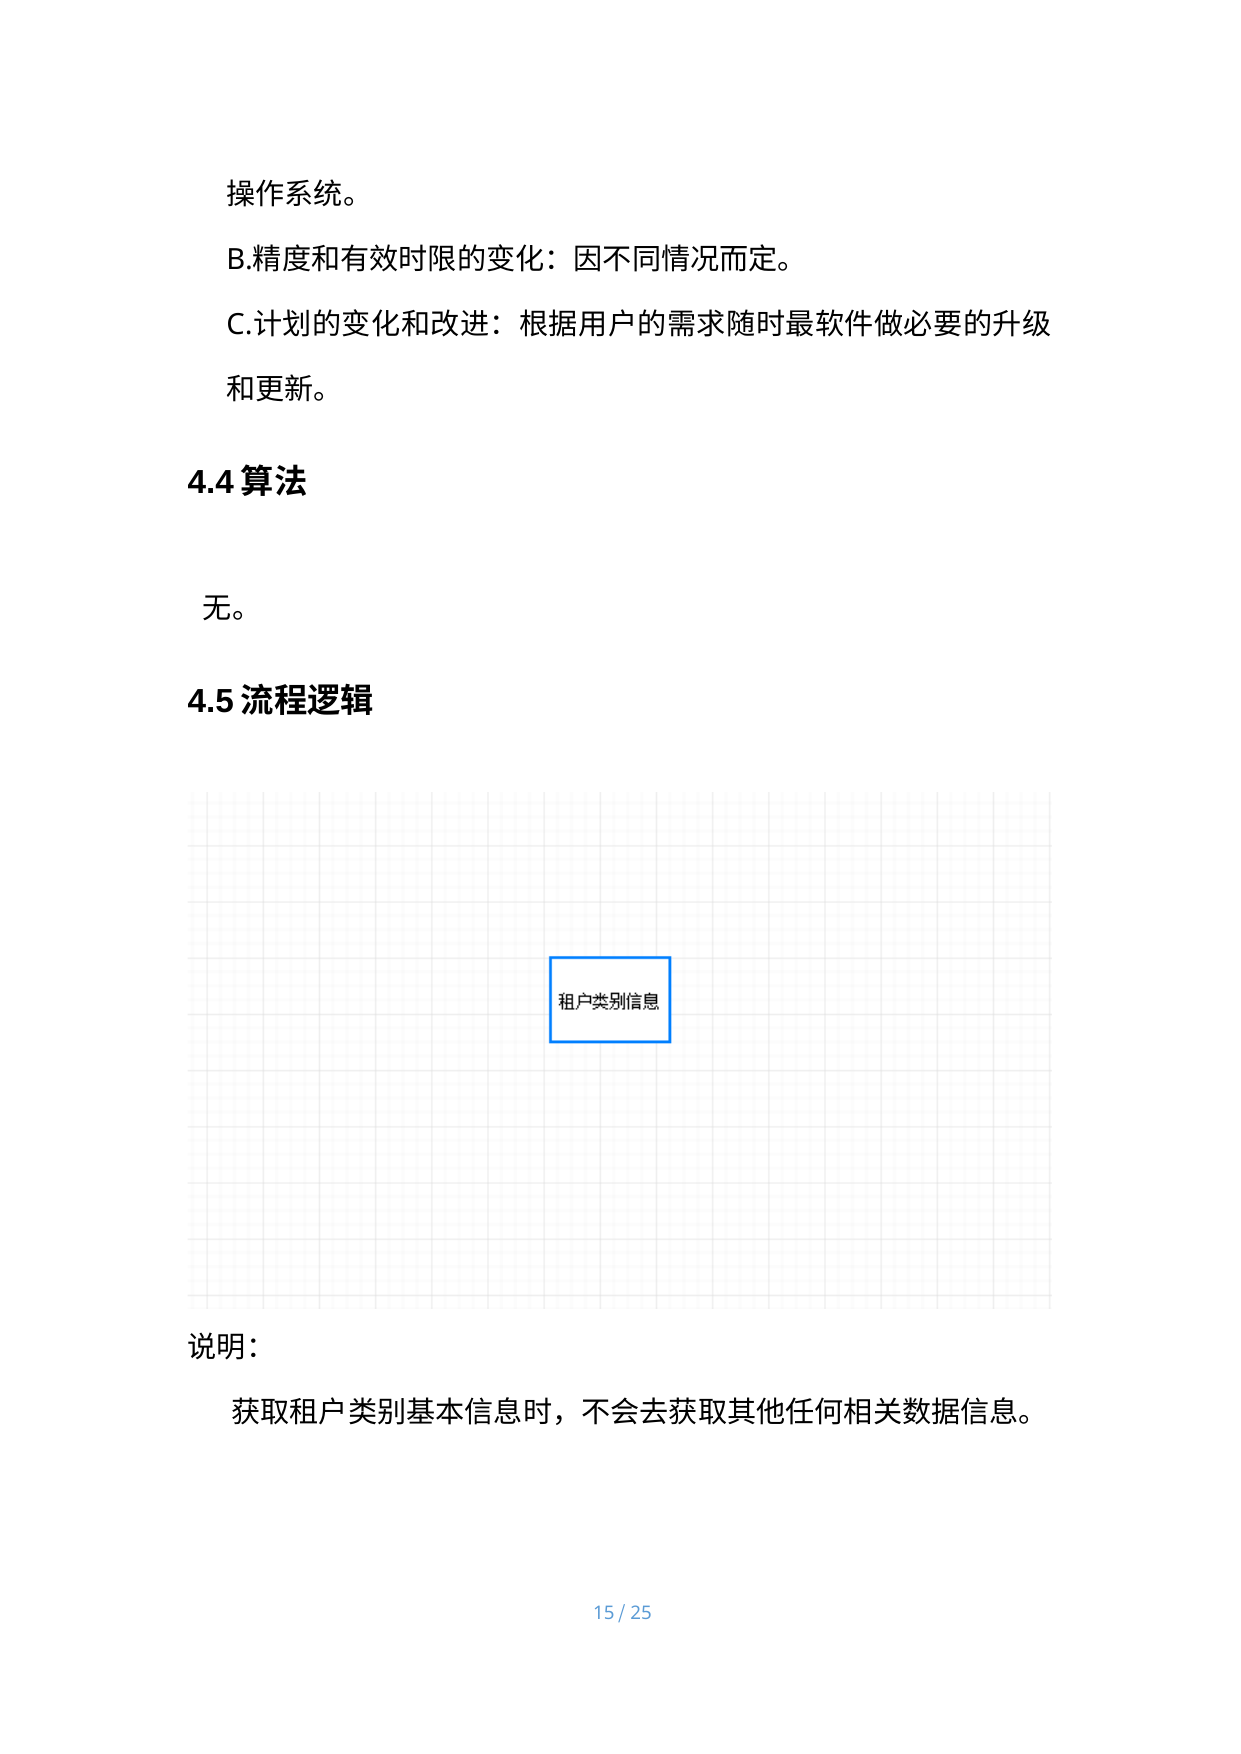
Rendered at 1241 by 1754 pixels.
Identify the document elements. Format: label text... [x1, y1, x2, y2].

picture [187, 792, 1052, 1309]
text 无。 [187, 573, 1053, 638]
text 获取租户类别基本信息时，不会去获取其他任何相关数据信息。 [187, 1377, 1053, 1442]
text B.精度和有效时限的变化：因不同情况而定。 [226, 224, 1053, 289]
text 说明： [187, 1312, 1053, 1377]
subtitle 4.5流程逻辑 [187, 665, 1053, 730]
subtitle 4.4算法 [187, 446, 1053, 511]
text C.计划的变化和改进：根据用户的需求随时最软件做必要的升级和更新。 [226, 289, 1053, 419]
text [226, 159, 1053, 224]
